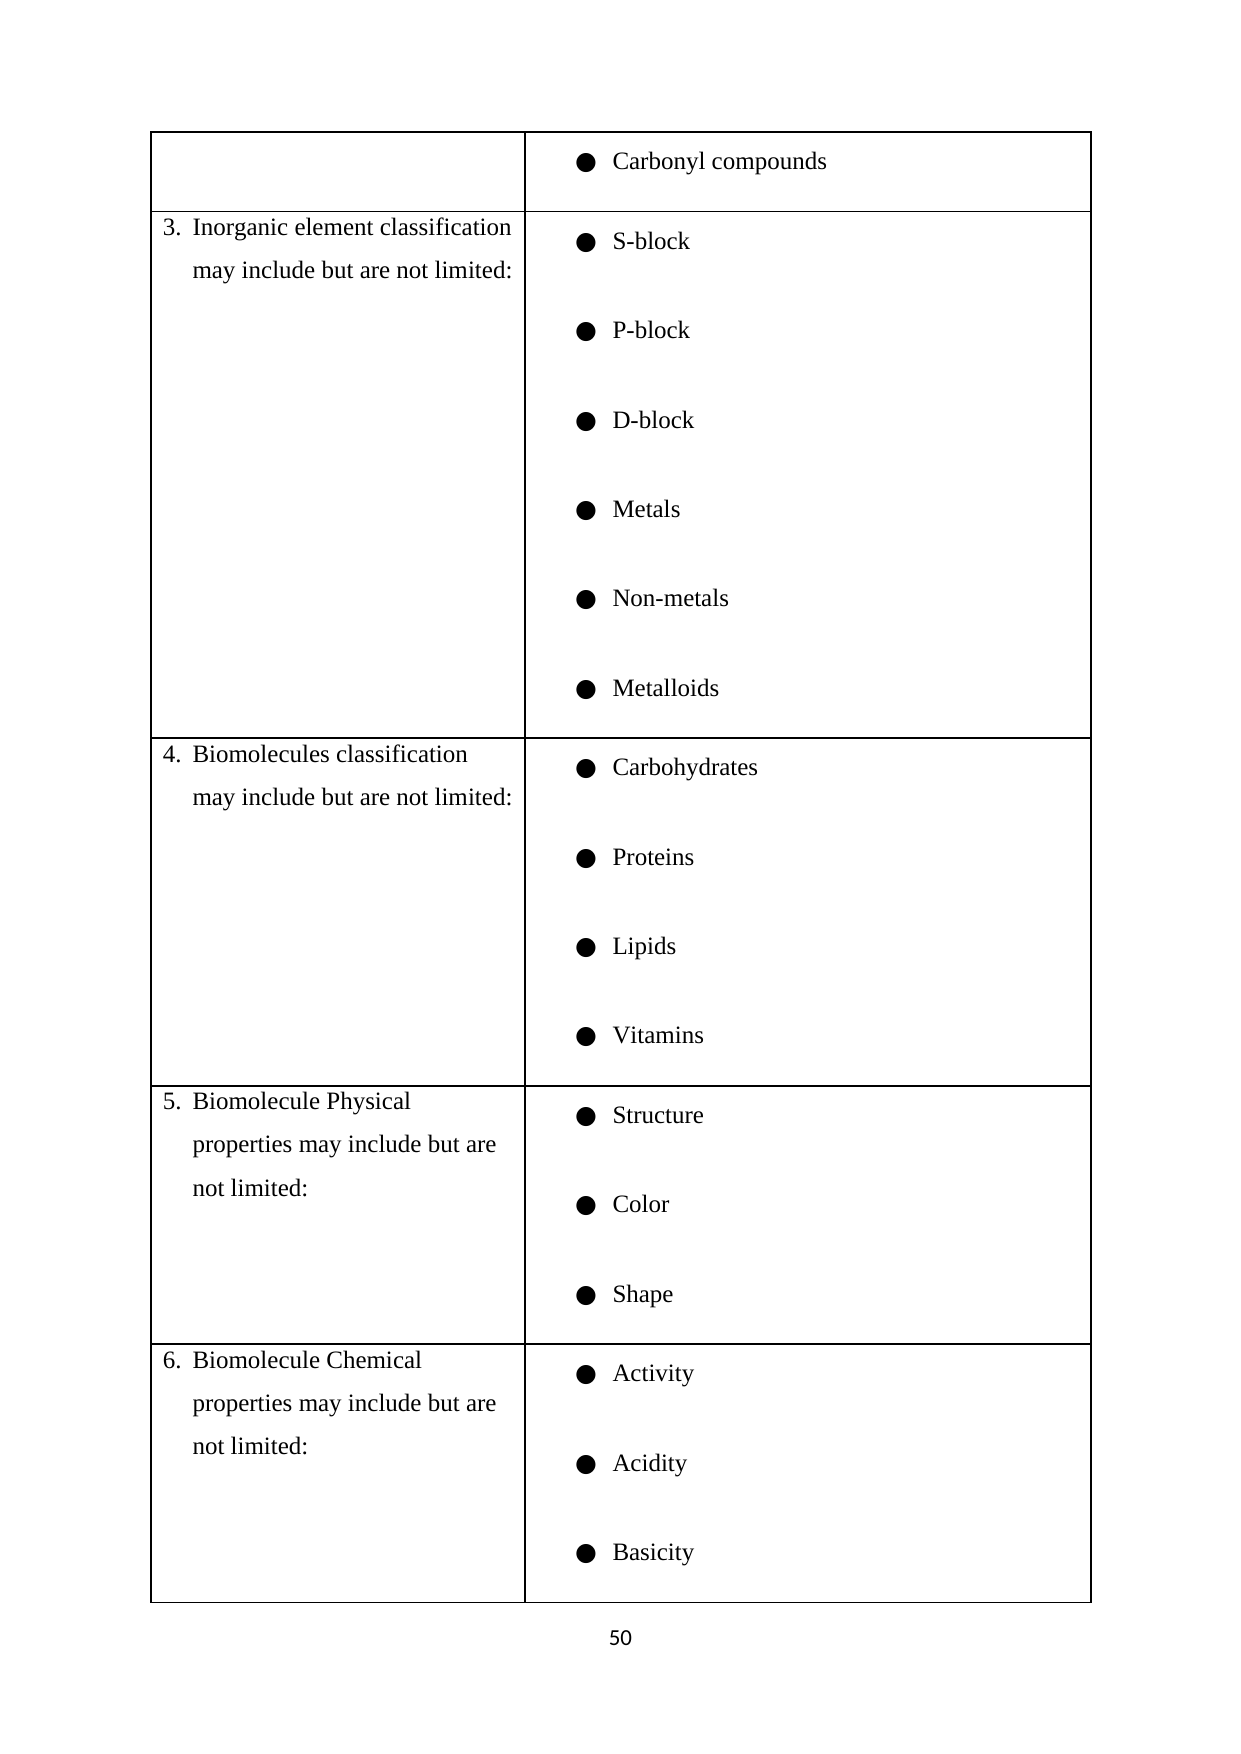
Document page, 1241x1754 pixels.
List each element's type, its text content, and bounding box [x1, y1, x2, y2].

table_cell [152, 1345, 524, 1602]
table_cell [526, 1345, 1090, 1602]
table_cell Inorganic element classification may include but are not limited: [152, 212, 524, 737]
table_cell Biomolecule Physical properties may include but are not limited: [152, 1087, 524, 1343]
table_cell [526, 133, 1090, 211]
table_cell Structure Color Shape [526, 1087, 1090, 1343]
table_cell Carbohydrates Proteins Lipids Vitamins [526, 739, 1090, 1085]
table_cell Biomolecules classification may include but are not limited: [152, 739, 524, 1085]
table_cell S-block P-block D-block Metals Non-metals Metalloids [526, 212, 1090, 737]
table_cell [152, 133, 524, 211]
